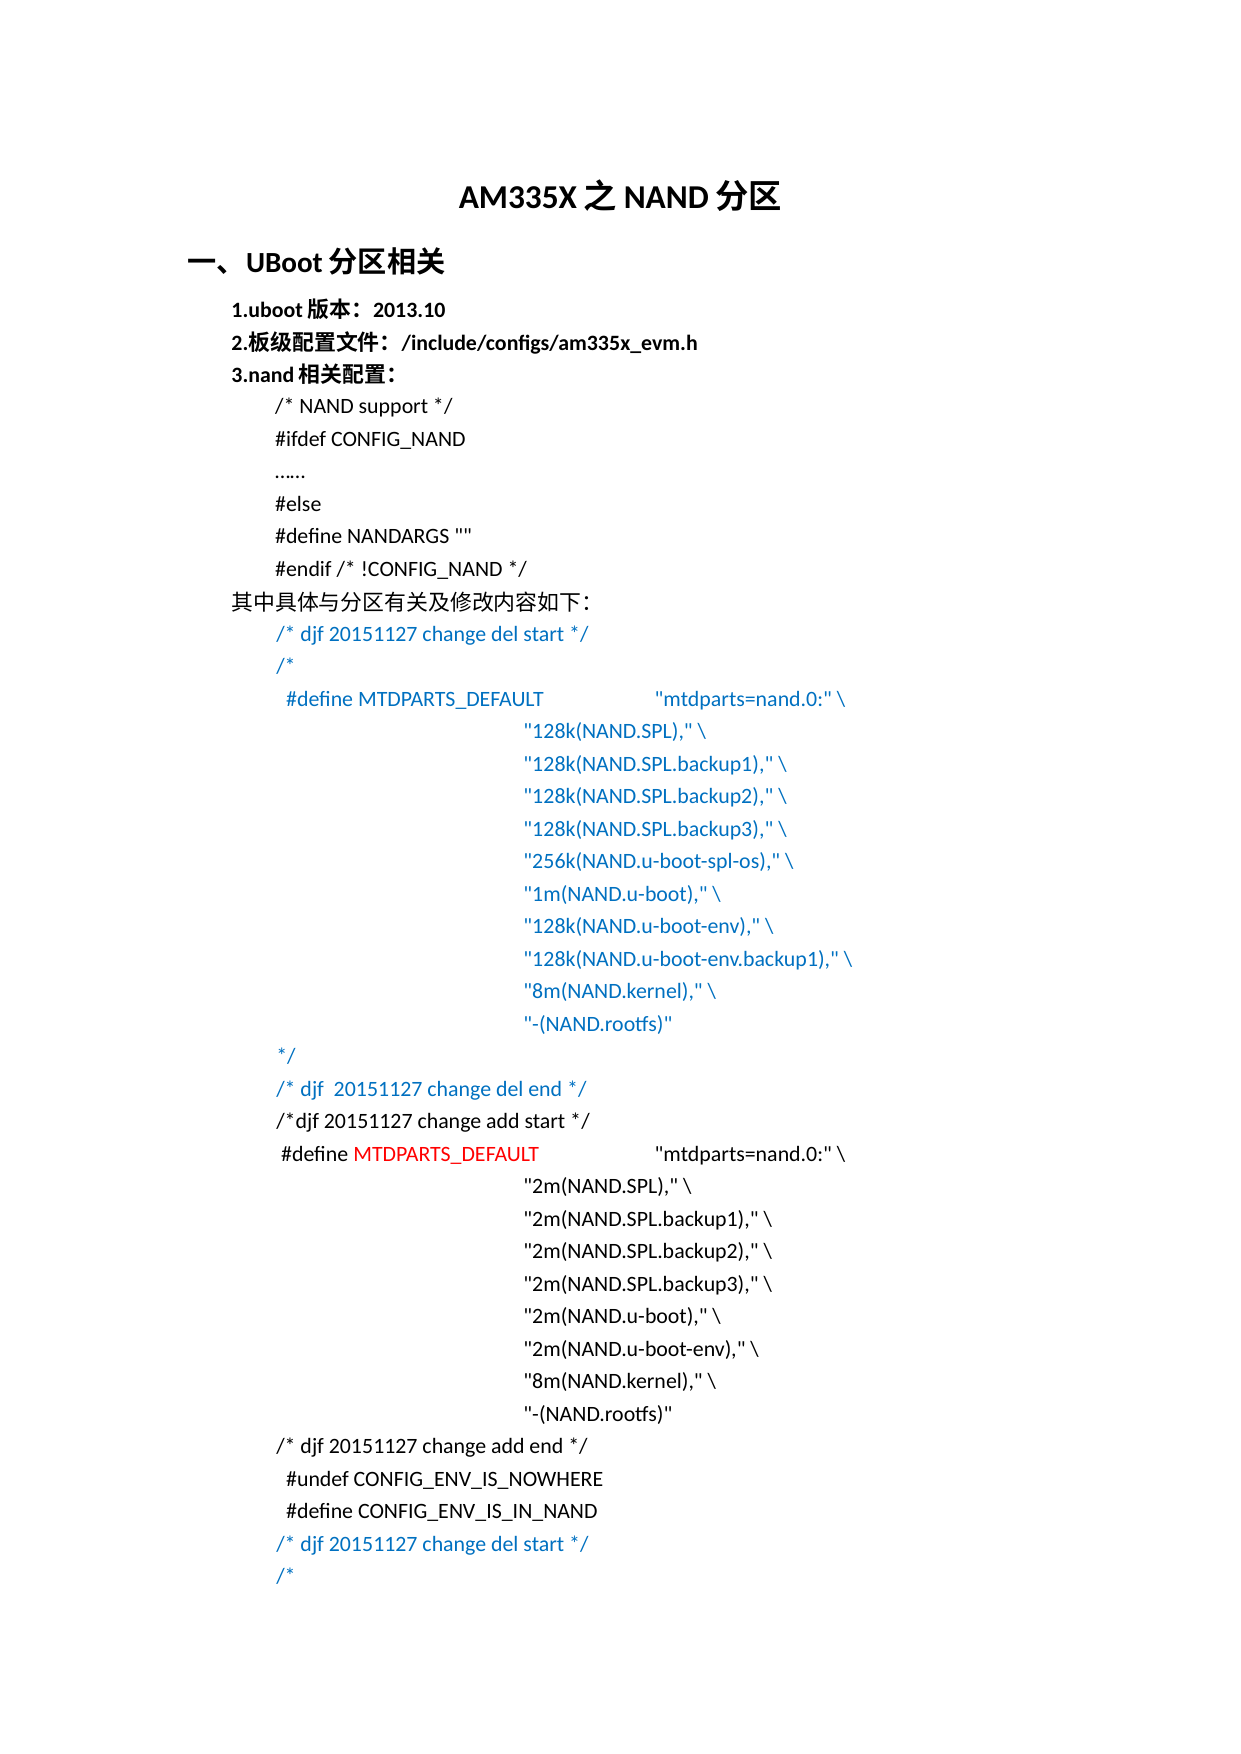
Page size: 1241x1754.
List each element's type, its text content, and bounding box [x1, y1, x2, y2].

text "2m(NAND.SPL)," \ [276, 1169, 1053, 1202]
text 1.uboot版本：2013.10 [187, 292, 1053, 324]
text #define MTDPARTS_DEFAULT "mtdparts=nand.0:" \ [276, 682, 1053, 714]
text "-(NAND.rootfs)" [276, 1397, 1053, 1429]
text #ifdef CONFIG_NAND [231, 422, 1053, 454]
text /* NAND support */ [231, 389, 1053, 422]
text */ [276, 1039, 1053, 1072]
text #define NANDARGS "" [231, 519, 1053, 552]
text #define CONFIG_ENV_IS_IN_NAND [276, 1494, 1053, 1527]
text "2m(NAND.u-boot)," \ [276, 1299, 1053, 1332]
text #endif /* !CONFIG_NAND */ [231, 552, 1053, 584]
text "128k(NAND.u-boot-env.backup1)," \ [276, 942, 1053, 974]
text "1m(NAND.u-boot)," \ [276, 877, 1053, 909]
text /* djf 20151127 change del start */ [276, 617, 1053, 649]
text "128k(NAND.SPL.backup1)," \ [276, 747, 1053, 779]
text …… [231, 454, 1053, 487]
text "128k(NAND.SPL.backup3)," \ [276, 812, 1053, 844]
text 2.板级配置文件：/include/configs/am335x_evm.h [187, 324, 1053, 357]
text #define MTDPARTS_DEFAULT "mtdparts=nand.0:" \ [276, 1137, 1053, 1169]
text "128k(NAND.u-boot-env)," \ [276, 909, 1053, 942]
text 一、UBoot分区相关 [187, 227, 1053, 292]
text "8m(NAND.kernel)," \ [276, 1364, 1053, 1397]
text /* [276, 1559, 1053, 1592]
text /* djf 20151127 change add end */ [276, 1429, 1053, 1462]
text #undef CONFIG_ENV_IS_NOWHERE [276, 1462, 1053, 1494]
text 3.nand相关配置： [187, 357, 1053, 389]
text "128k(NAND.SPL)," \ [276, 714, 1053, 747]
text "2m(NAND.SPL.backup1)," \ [276, 1202, 1053, 1234]
text "128k(NAND.SPL.backup2)," \ [276, 779, 1053, 812]
text /* djf 20151127 change del end */ [276, 1072, 1053, 1104]
text "-(NAND.rootfs)" [276, 1007, 1053, 1039]
text /* [276, 649, 1053, 682]
text "256k(NAND.u-boot-spl-os)," \ [276, 844, 1053, 877]
text "2m(NAND.SPL.backup2)," \ [276, 1234, 1053, 1267]
text #else [231, 487, 1053, 519]
text AM335X之NAND分区 [187, 162, 1053, 227]
text "2m(NAND.SPL.backup3)," \ [276, 1267, 1053, 1299]
text /* djf 20151127 change del start */ [276, 1527, 1053, 1559]
text "8m(NAND.kernel)," \ [276, 974, 1053, 1007]
text "2m(NAND.u-boot-env)," \ [276, 1332, 1053, 1364]
text 其中具体与分区有关及修改内容如下： [187, 584, 1053, 617]
text /*djf 20151127 change add start */ [276, 1104, 1053, 1137]
